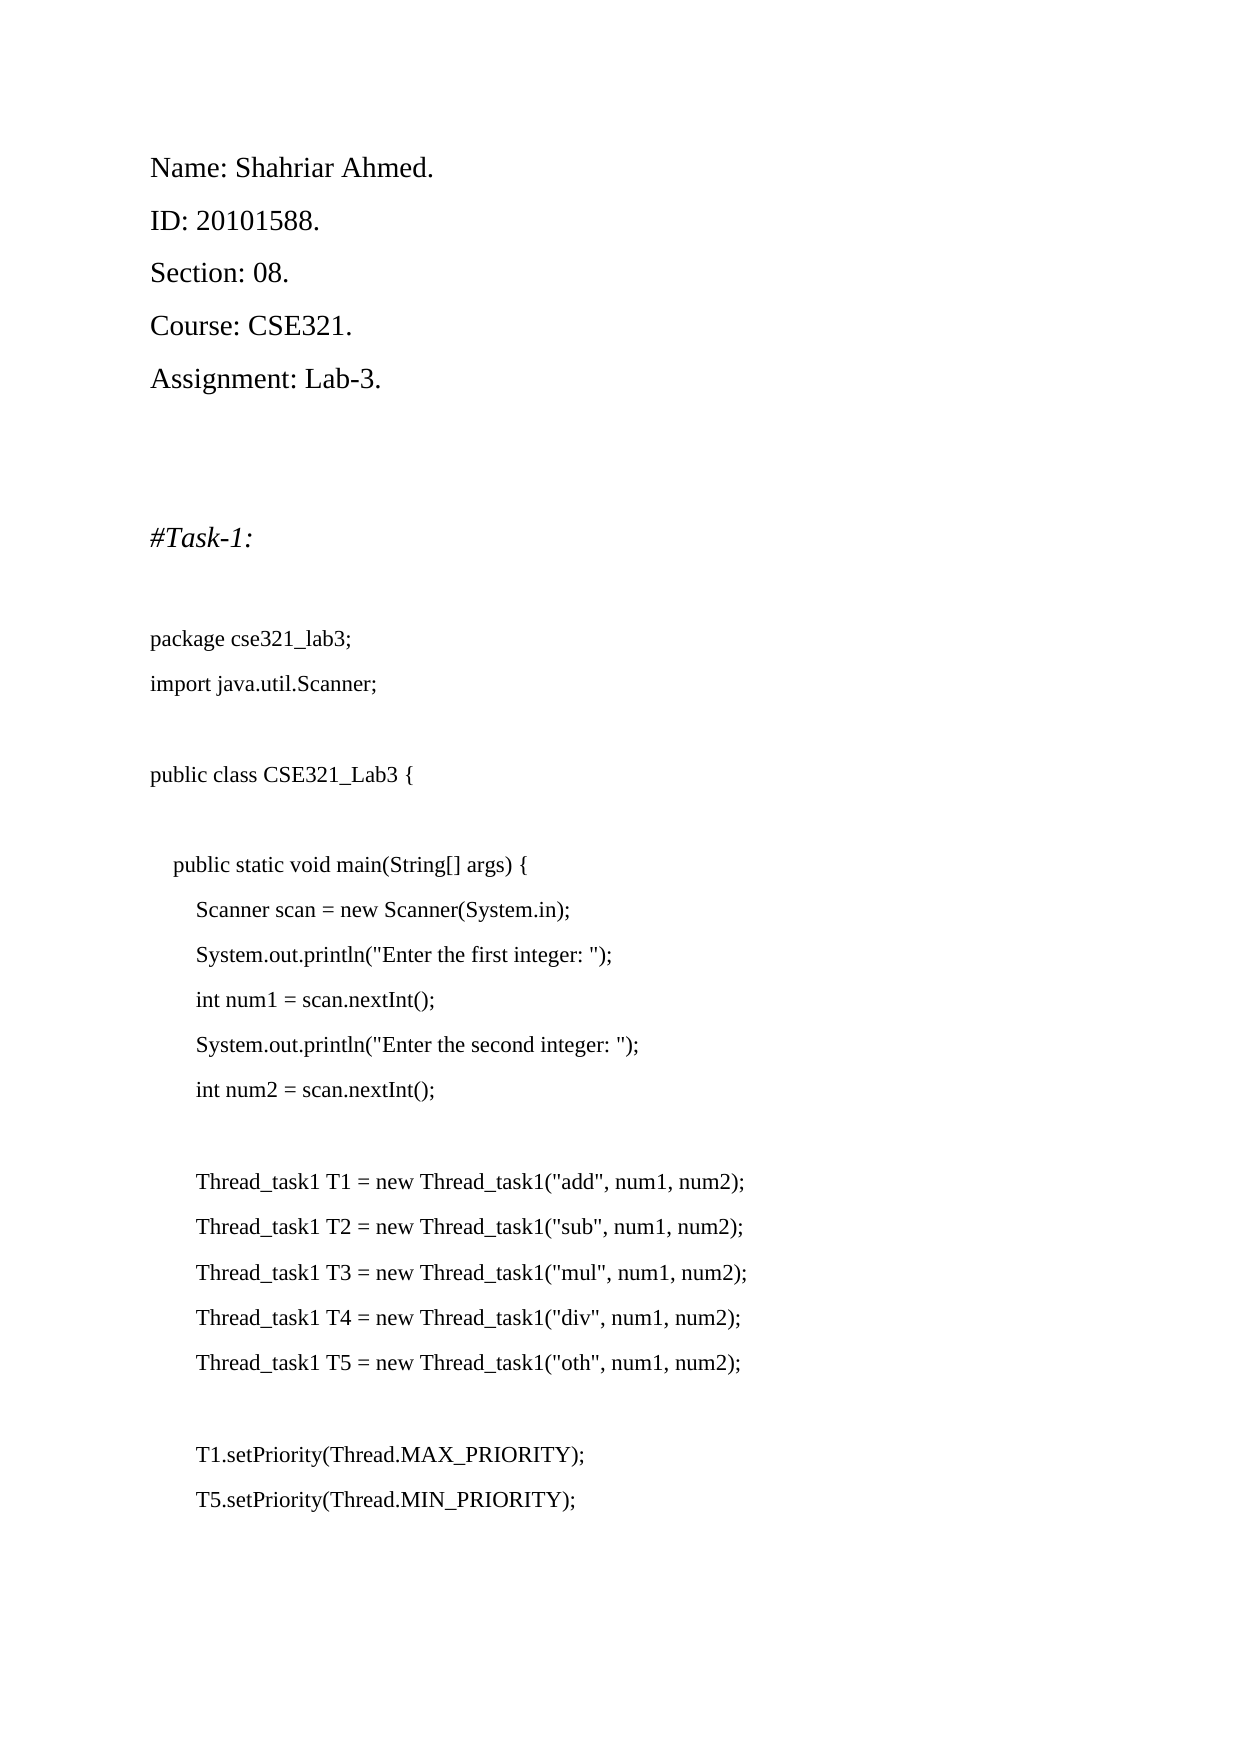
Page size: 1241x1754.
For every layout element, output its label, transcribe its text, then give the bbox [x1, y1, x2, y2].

text package cse321_lab3; [150, 625, 1090, 652]
text Thread_task1 T1 = new Thread_task1("add", num1, num2); [150, 1168, 1090, 1195]
text T5.setPriority(Thread.MIN_PRIORITY); [150, 1486, 1090, 1512]
text Thread_task1 T5 = new Thread_task1("oth", num1, num2); [150, 1349, 1090, 1375]
text Name: Shahriar Ahmed. [150, 150, 1090, 183]
text T1.setPriority(Thread.MAX_PRIORITY); [150, 1441, 1090, 1467]
text Course: CSE321. [150, 308, 1090, 342]
text Thread_task1 T4 = new Thread_task1("div", num1, num2); [150, 1304, 1090, 1330]
text Section: 08. [150, 256, 1090, 289]
text import java.util.Scanner; [150, 670, 1090, 697]
text int num1 = scan.nextInt(); [150, 986, 1090, 1012]
text #Task-1: [150, 520, 1090, 553]
text Scanner scan = new Scanner(System.in); [150, 896, 1090, 922]
text Assignment: Lab-3. [150, 361, 1090, 395]
text public static void main(String[] args) { [150, 851, 1090, 877]
text System.out.println("Enter the first integer: "); [150, 941, 1090, 967]
text Thread_task1 T3 = new Thread_task1("mul", num1, num2); [150, 1258, 1090, 1285]
text public class CSE321_Lab3 { [150, 761, 1090, 787]
text ID: 20101588. [150, 203, 1090, 236]
text System.out.println("Enter the second integer: "); [150, 1031, 1090, 1058]
text int num2 = scan.nextInt(); [150, 1076, 1090, 1103]
text Thread_task1 T2 = new Thread_task1("sub", num1, num2); [150, 1213, 1090, 1240]
